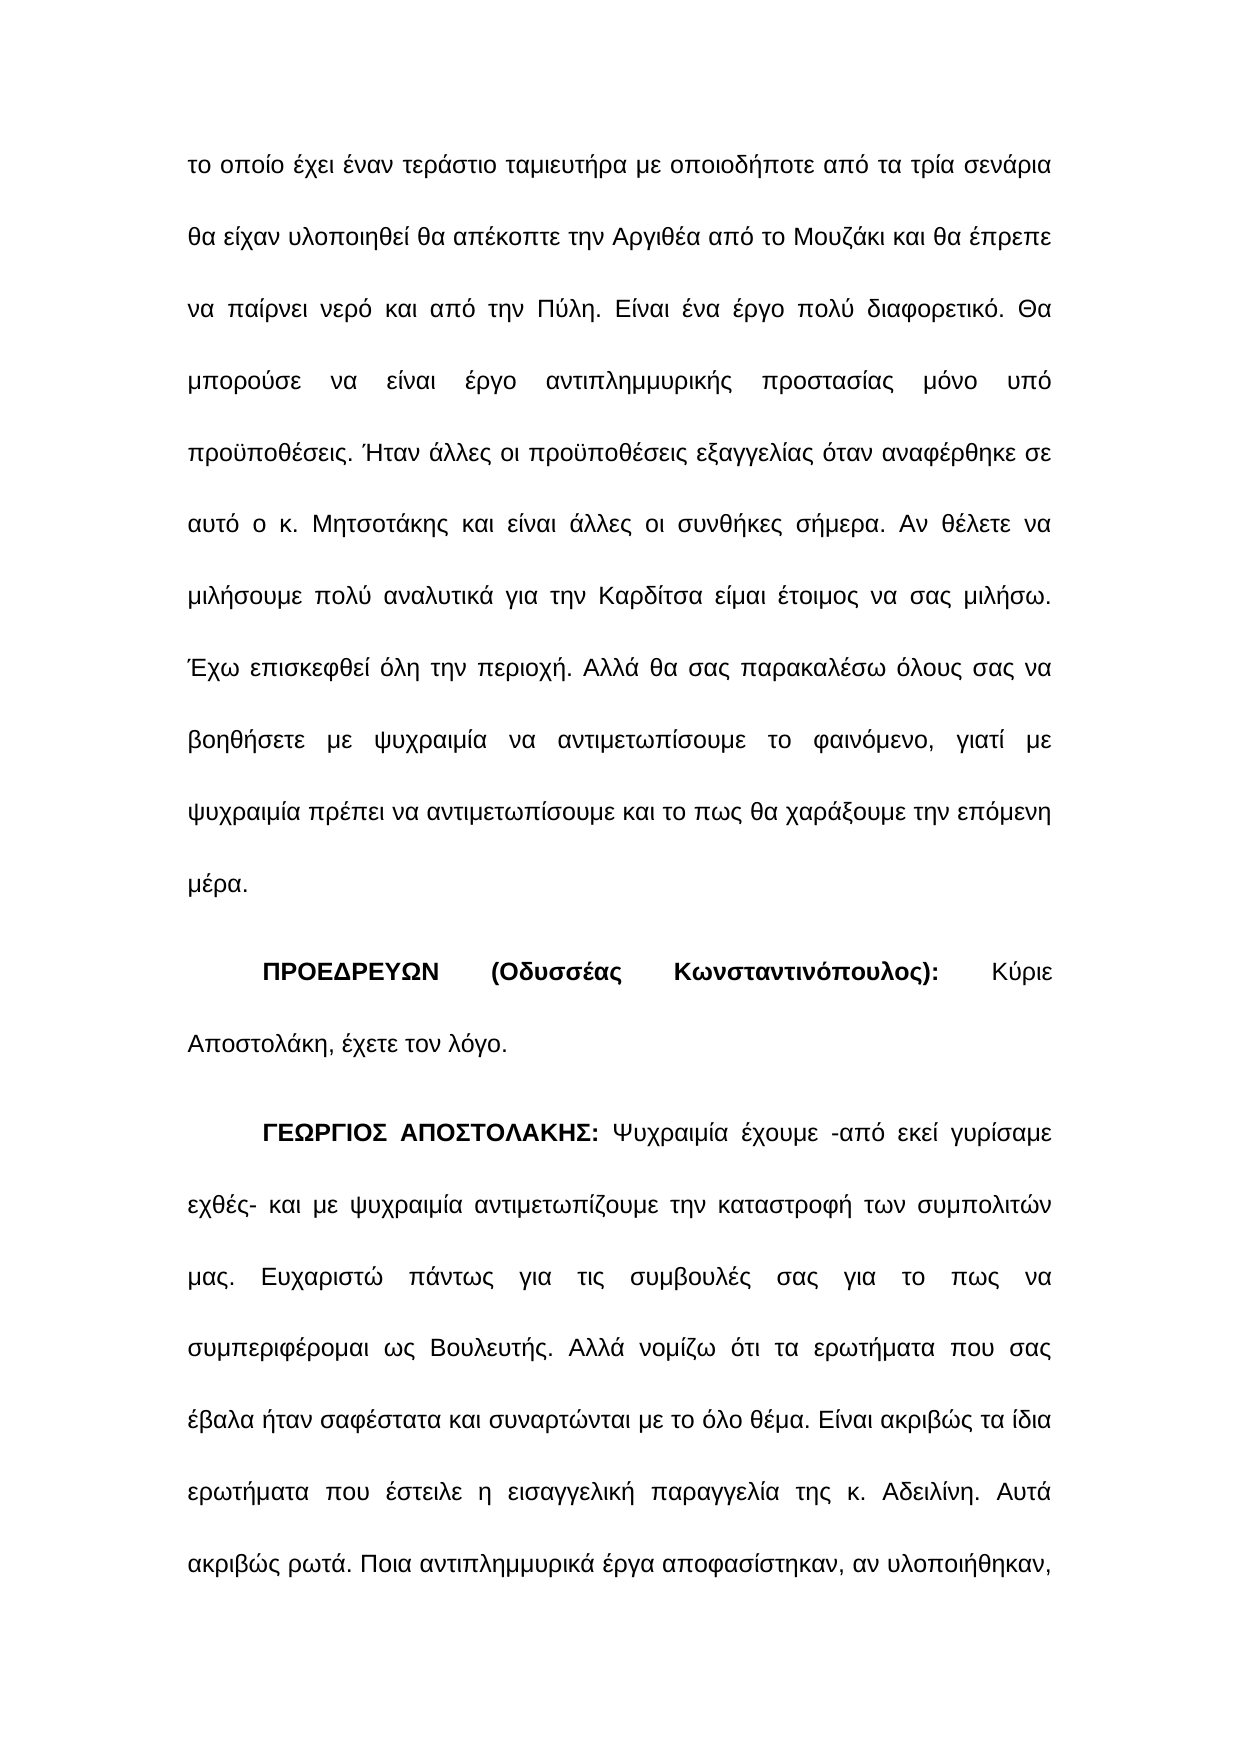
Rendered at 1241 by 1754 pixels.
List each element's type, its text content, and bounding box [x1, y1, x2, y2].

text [187, 1118, 1053, 1578]
text ΠΡΟΕΔΡΕΥΩΝ (Οδυσσέας Κωνσταντινόπουλος): Κύριε Αποστολάκη, έχετε τον λόγο. [187, 957, 1053, 1058]
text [187, 150, 1053, 897]
